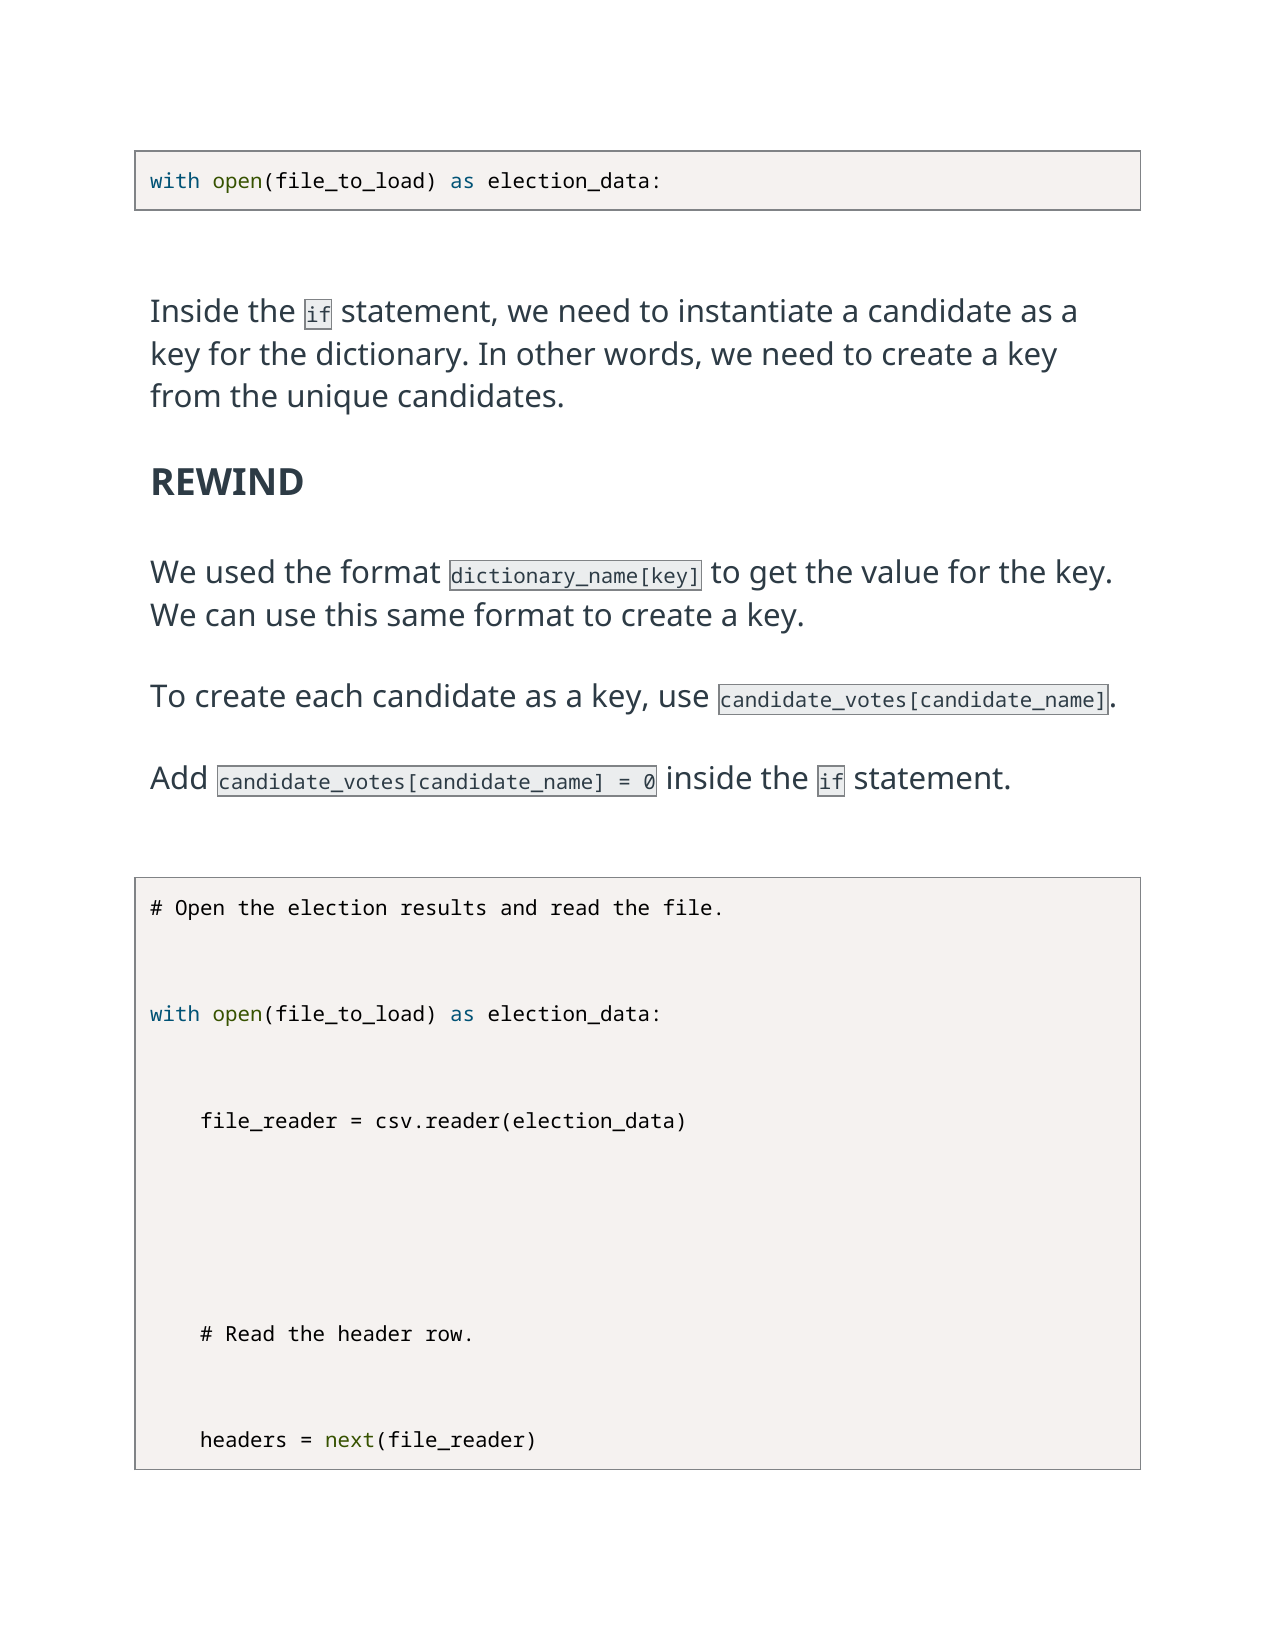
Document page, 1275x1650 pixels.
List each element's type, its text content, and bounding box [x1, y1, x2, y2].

text with open(file_to_load) as election_data: [136, 983, 1140, 1028]
text Add candidate_votes[candidate_name] = 0 inside the if statement. [150, 756, 1125, 798]
text # Open the election results and read the file. [136, 878, 1140, 921]
text We used the format dictionary_name[key] to get the value for the key. We can use this same format to create a key. [150, 550, 1125, 635]
text To create each candidate as a key, use candidate_votes[candidate_name]. [150, 674, 1125, 717]
text with open(file_to_load) as election_data: [136, 152, 1140, 209]
text Inside the if statement, we need to instantiate a candidate as a key for the dictionary. In other words, we need to create a key from the unique candidates. [150, 289, 1125, 417]
text headers = next(file_reader) [136, 1409, 1140, 1469]
text REWIND [150, 456, 1125, 507]
text # Read the header row. [136, 1303, 1140, 1347]
text file_reader = csv.reader(election_data) [136, 1090, 1140, 1134]
